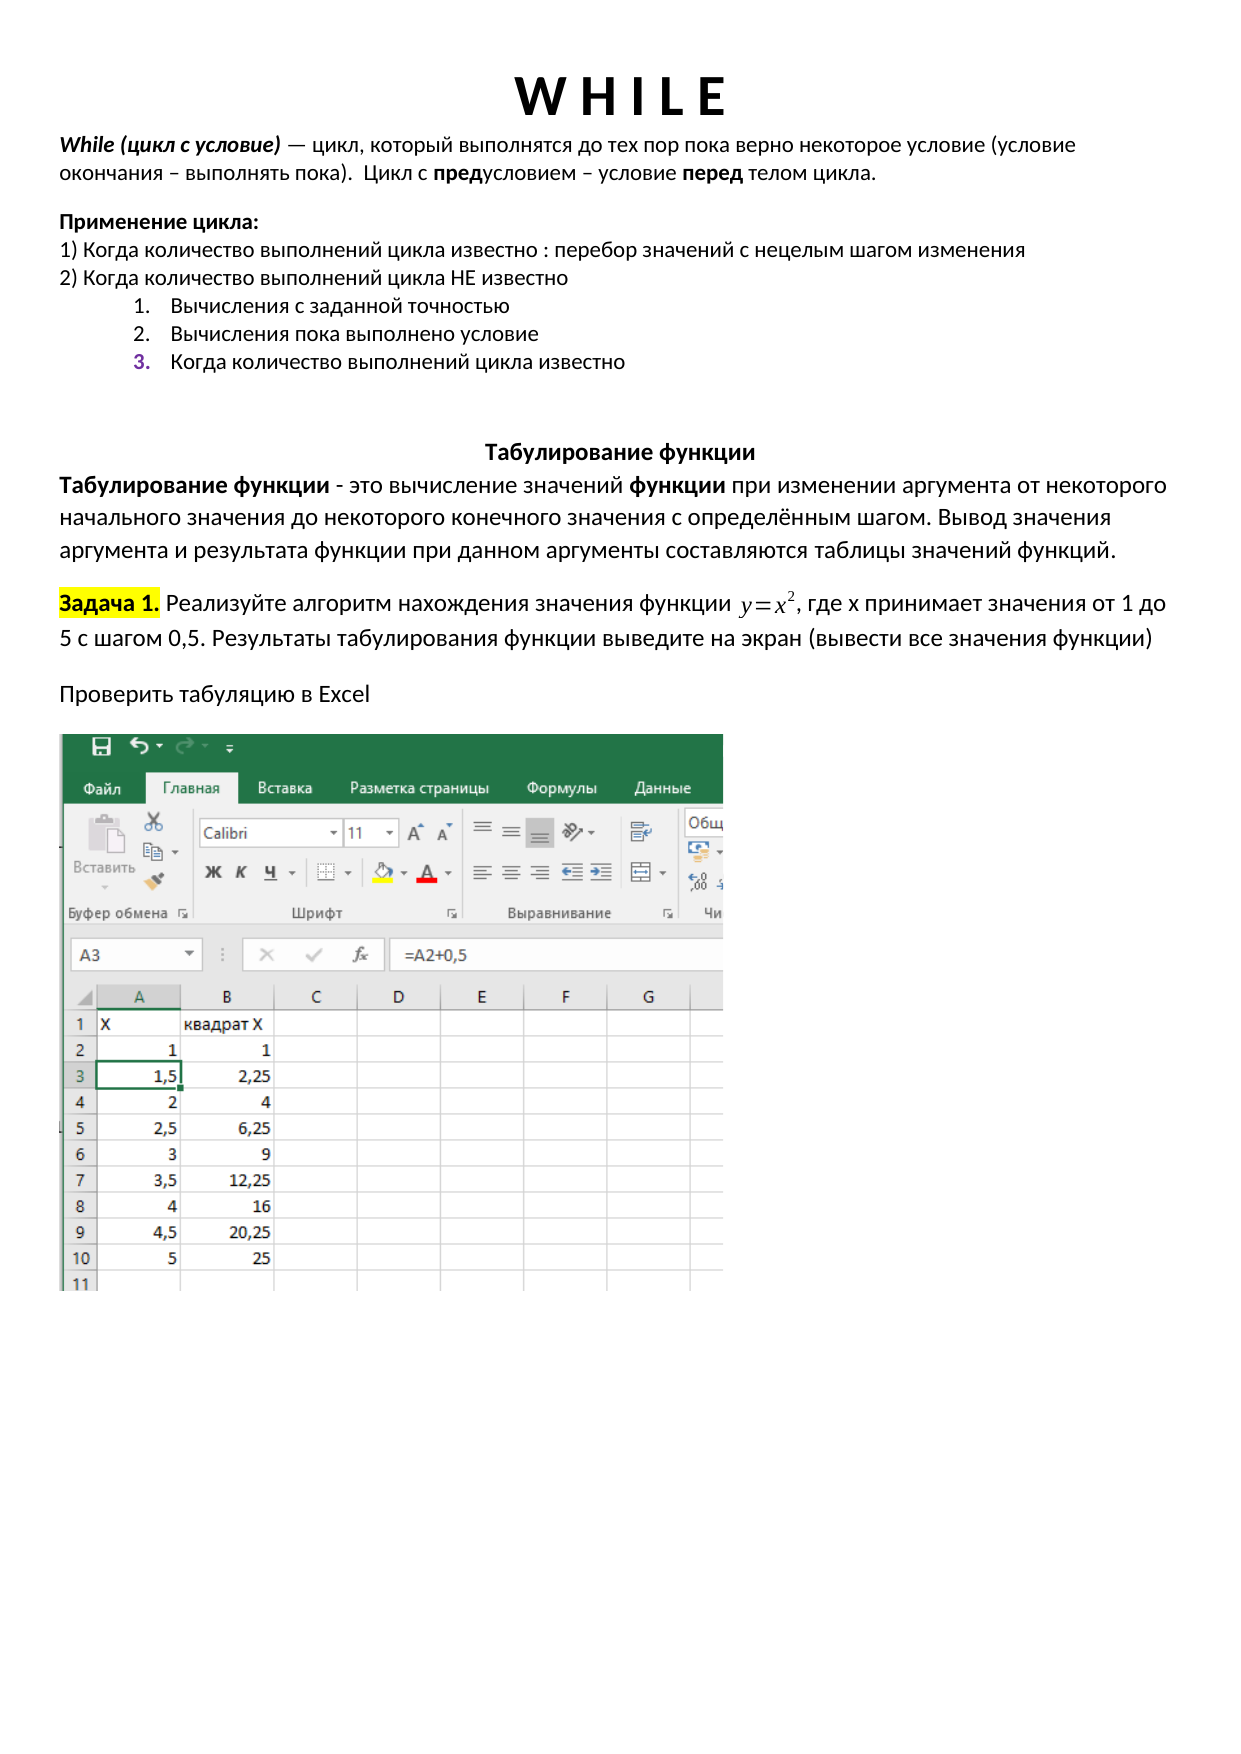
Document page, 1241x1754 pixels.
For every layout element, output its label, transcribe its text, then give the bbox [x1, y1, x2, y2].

text 2) Когда количество выполнений цикла НЕ известно [59, 263, 1181, 291]
picture [59, 734, 724, 1291]
text W H I L E [59, 59, 1181, 130]
text Проверить табуляцию в Excel [59, 678, 1181, 709]
list Вычисления пока выполнено условие [133, 319, 1181, 347]
text Табулирование функции [59, 436, 1181, 467]
list Вычисления с заданной точностью [133, 291, 1181, 319]
text While (цикл с условие) — цикл, который выполнятся до тех пор пока верно некоторое условие (условие окончания – выполнять пока). Цикл с предусловием – условие перед телом цикла. [59, 130, 1181, 186]
text Задача 1. Реализуйте алгоритм нахождения значения функции , где х принимает значения от 1 до 5 с шагом 0,5. Результаты табулирования функции выведите на экран (вывести все значения функции) [59, 587, 1181, 653]
text Применение цикла: 1) Когда количество выполнений цикла известно : перебор значений с нецелым шагом изменения [59, 207, 1181, 263]
text Табулирование функции - это вычисление значений функции при изменении аргумента от некоторого начального значения до некоторого конечного значения с определённым шагом. Вывод значения аргумента и результата функции при данном аргументы составляются таблицы значений функций. [59, 467, 1181, 564]
list Когда количество выполнений цикла известно [133, 347, 1181, 375]
